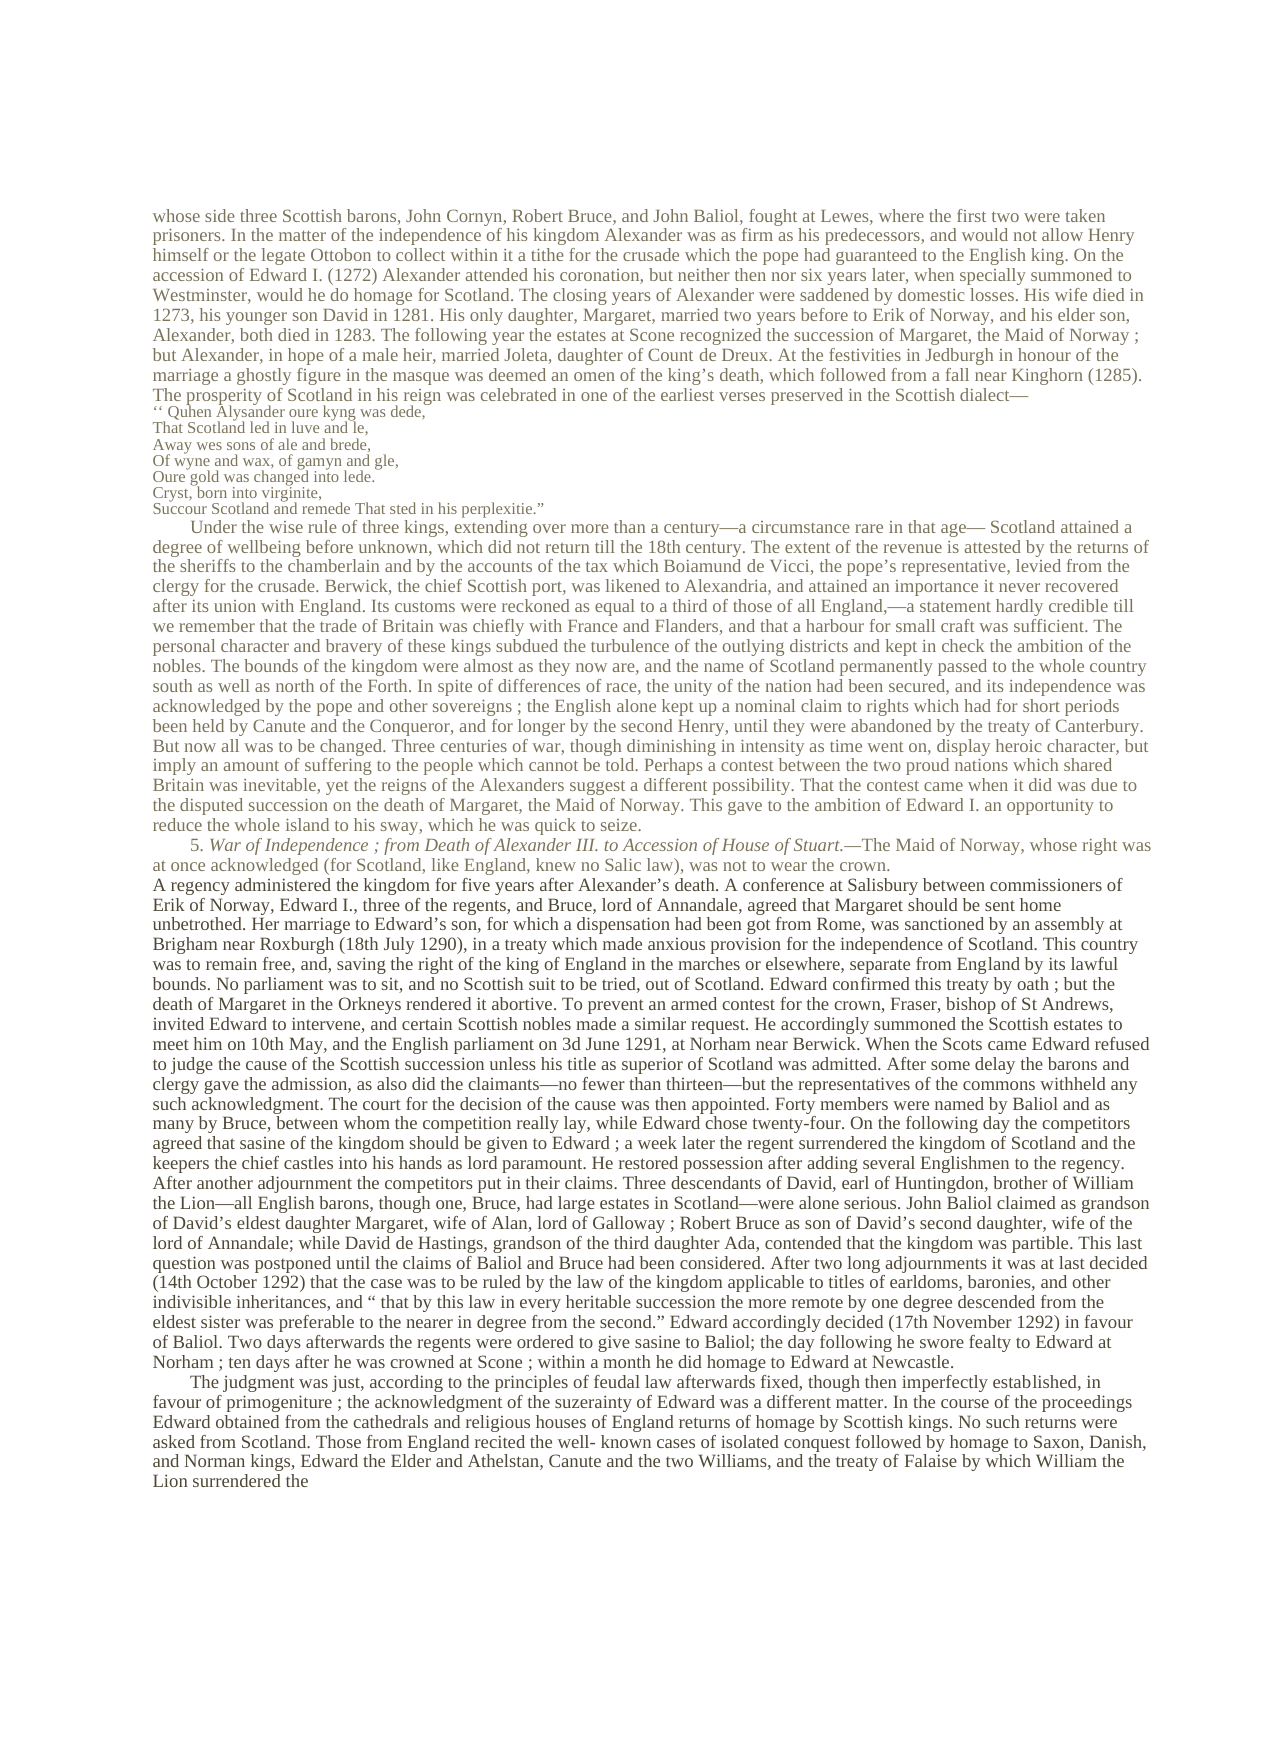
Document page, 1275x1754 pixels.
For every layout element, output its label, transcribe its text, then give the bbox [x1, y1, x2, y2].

text whose side three Scottish barons, John Cornyn, Robert Bruce, and John Baliol, fought at Lewes, where the first two were taken prisoners. In the matter of the independence of his kingdom Alexander was as firm as his predecessors, and would not allow Henry himself or the legate Ottobon to collect within it a tithe for the crusade which the pope had guaranteed to the English king. On the accession of Edward I. (1272) Alexander attended his coronation, but neither then nor six years later, when specially summoned to Westminster, would he do homage for Scotland. The closing years of Alexander were saddened by domestic losses. His wife died in 1273, his younger son David in 1281. His only daughter, Margaret, married two years before to Erik of Norway, and his elder son, Alexander, both died in 1283. The following year the estates at Scone recognized the succession of Margaret, the Maid of Norway ; but Alexander, in hope of a male heir, married Joleta, daughter of Count de Dreux. At the festivities in Jedburgh in honour of the marriage a ghostly figure in the masque was deemed an omen of the king’s death, which followed from a fall near Kinghorn (1285). The prosperity of Scotland in his reign was celebrated in one of the earliest verses preserved in the Scottish dialect— [152, 206, 1152, 405]
text Away wes sons of ale and brede, [152, 437, 1152, 453]
text 5. War of Independence ; from Death of Alexander III. to Accession of House of Stuart.—The Maid of Norway, whose right was at once acknowledged (for Scotland, like England, knew no Salic law), was not to wear the crown. [152, 836, 1152, 875]
text The judgment was just, according to the principles of feudal law afterwards fixed, though then imperfectly established, in favour of primogeniture ; the acknowledgment of the suzerainty of Edward was a different matter. In the course of the proceedings Edward obtained from the cathedrals and religious houses of England returns of homage by Scottish kings. No such returns were asked from Scotland. Those from England recited the well- known cases of isolated conquest followed by homage to Saxon, Danish, and Norman kings, Edward the Elder and Athelstan, Canute and the two Williams, and the treaty of Falaise by which William the Lion surrendered the [152, 1373, 1152, 1492]
text Succour Scotland and remede That sted in his perplexitie.” [152, 501, 1152, 517]
text Under the wise rule of three kings, extending over more than a century—a circumstance rare in that age— Scotland attained a degree of wellbeing before unknown, which did not return till the 18th century. The extent of the revenue is attested by the returns of the sheriffs to the chamberlain and by the accounts of the tax which Boiamund de Vicci, the pope’s representative, levied from the clergy for the crusade. Berwick, the chief Scottish port, was likened to Alexandria, and attained an importance it never recovered after its union with England. Its customs were reckoned as equal to a third of those of all England,—a statement hardly credible till we remember that the trade of Britain was chiefly with France and Flanders, and that a harbour for small craft was sufficient. The personal character and bravery of these kings subdued the turbulence of the outlying districts and kept in check the ambition of the nobles. The bounds of the kingdom were almost as they now are, and the name of Scotland permanently passed to the whole country south as well as north of the Forth. In spite of differences of race, the unity of the nation had been secured, and its independence was acknowledged by the pope and other sovereigns ; the English alone kept up a nominal claim to rights which had for short periods been held by Canute and the Conqueror, and for longer by the second Henry, until they were abandoned by the treaty of Canterbury. But now all was to be changed. Three centuries of war, though diminishing in intensity as time went on, display heroic character, but imply an amount of suffering to the people which cannot be told. Perhaps a contest between the two proud nations which shared Britain was inevitable, yet the reigns of the Alexanders suggest a different possibility. That the contest came when it did was due to the disputed succession on the death of Margaret, the Maid of Norway. This gave to the ambition of Edward I. an opportunity to reduce the whole island to his sway, which he was quick to seize. [152, 517, 1152, 836]
text A regency administered the kingdom for five years after Alexander’s death. A conference at Salisbury between commissioners of Erik of Norway, Edward I., three of the regents, and Bruce, lord of Annandale, agreed that Margaret should be sent home unbetrothed. Her marriage to Edward’s son, for which a dispensation had been got from Rome, was sanctioned by an assembly at Brigham near Roxburgh (18th July 1290), in a treaty which made anxious provision for the independence of Scotland. This country was to remain free, and, saving the right of the king of England in the marches or elsewhere, separate from England by its lawful bounds. No parliament was to sit, and no Scottish suit to be tried, out of Scotland. Edward confirmed this treaty by oath ; but the death of Margaret in the Orkneys rendered it abortive. To prevent an armed contest for the crown, Fraser, bishop of St Andrews, invited Edward to intervene, and certain Scottish nobles made a similar request. He accordingly summoned the Scottish estates to meet him on 10th May, and the English parliament on 3d June 1291, at Norham near Berwick. When the Scots came Edward refused to judge the cause of the Scottish succession unless his title as superior of Scotland was admitted. After some delay the barons and clergy gave the admission, as also did the claimants—no fewer than thirteen—but the representatives of the commons withheld any such acknowledgment. The court for the decision of the cause was then appointed. Forty members were named by Baliol and as many by Bruce, between whom the competition really lay, while Edward chose twenty-four. On the following day the competitors agreed that sasine of the kingdom should be given to Edward ; a week later the regent surrendered the kingdom of Scotland and the keepers the chief castles into his hands as lord paramount. He restored possession after adding several Englishmen to the regency. After another adjournment the competitors put in their claims. Three descendants of David, earl of Huntingdon, brother of William the Lion—all English barons, though one, Bruce, had large estates in Scotland—were alone serious. John Baliol claimed as grandson of David’s eldest daughter Margaret, wife of Alan, lord of Galloway ; Robert Bruce as son of David’s second daughter, wife of the lord of Annandale; while David de Hastings, grandson of the third daughter Ada, contended that the kingdom was partible. This last question was postponed until the claims of Baliol and Bruce had been considered. After two long adjournments it was at last decided (14th October 1292) that the case was to be ruled by the law of the kingdom applicable to titles of earldoms, baronies, and other indivisible inheritances, and “ that by this law in every heritable succession the more remote by one degree descended from the eldest sister was preferable to the nearer in degree from the second.” Edward accordingly decided (17th November 1292) in favour of Baliol. Two days afterwards the regents were ordered to give sasine to Baliol; the day following he swore fealty to Edward at Norham ; ten days after he was crowned at Scone ; within a month he did homage to Edward at Newcastle. [152, 875, 1152, 1373]
text Of wyne and wax, of gamyn and gle, [152, 453, 1152, 469]
text Oure gold was changed into lede. [152, 469, 1152, 485]
text That Scotland led in luve and le, [152, 421, 1152, 437]
text Cryst, born into virginite, [152, 485, 1152, 501]
text ‘‘ Quhen Alysander oure kyng was dede, [152, 405, 1152, 421]
